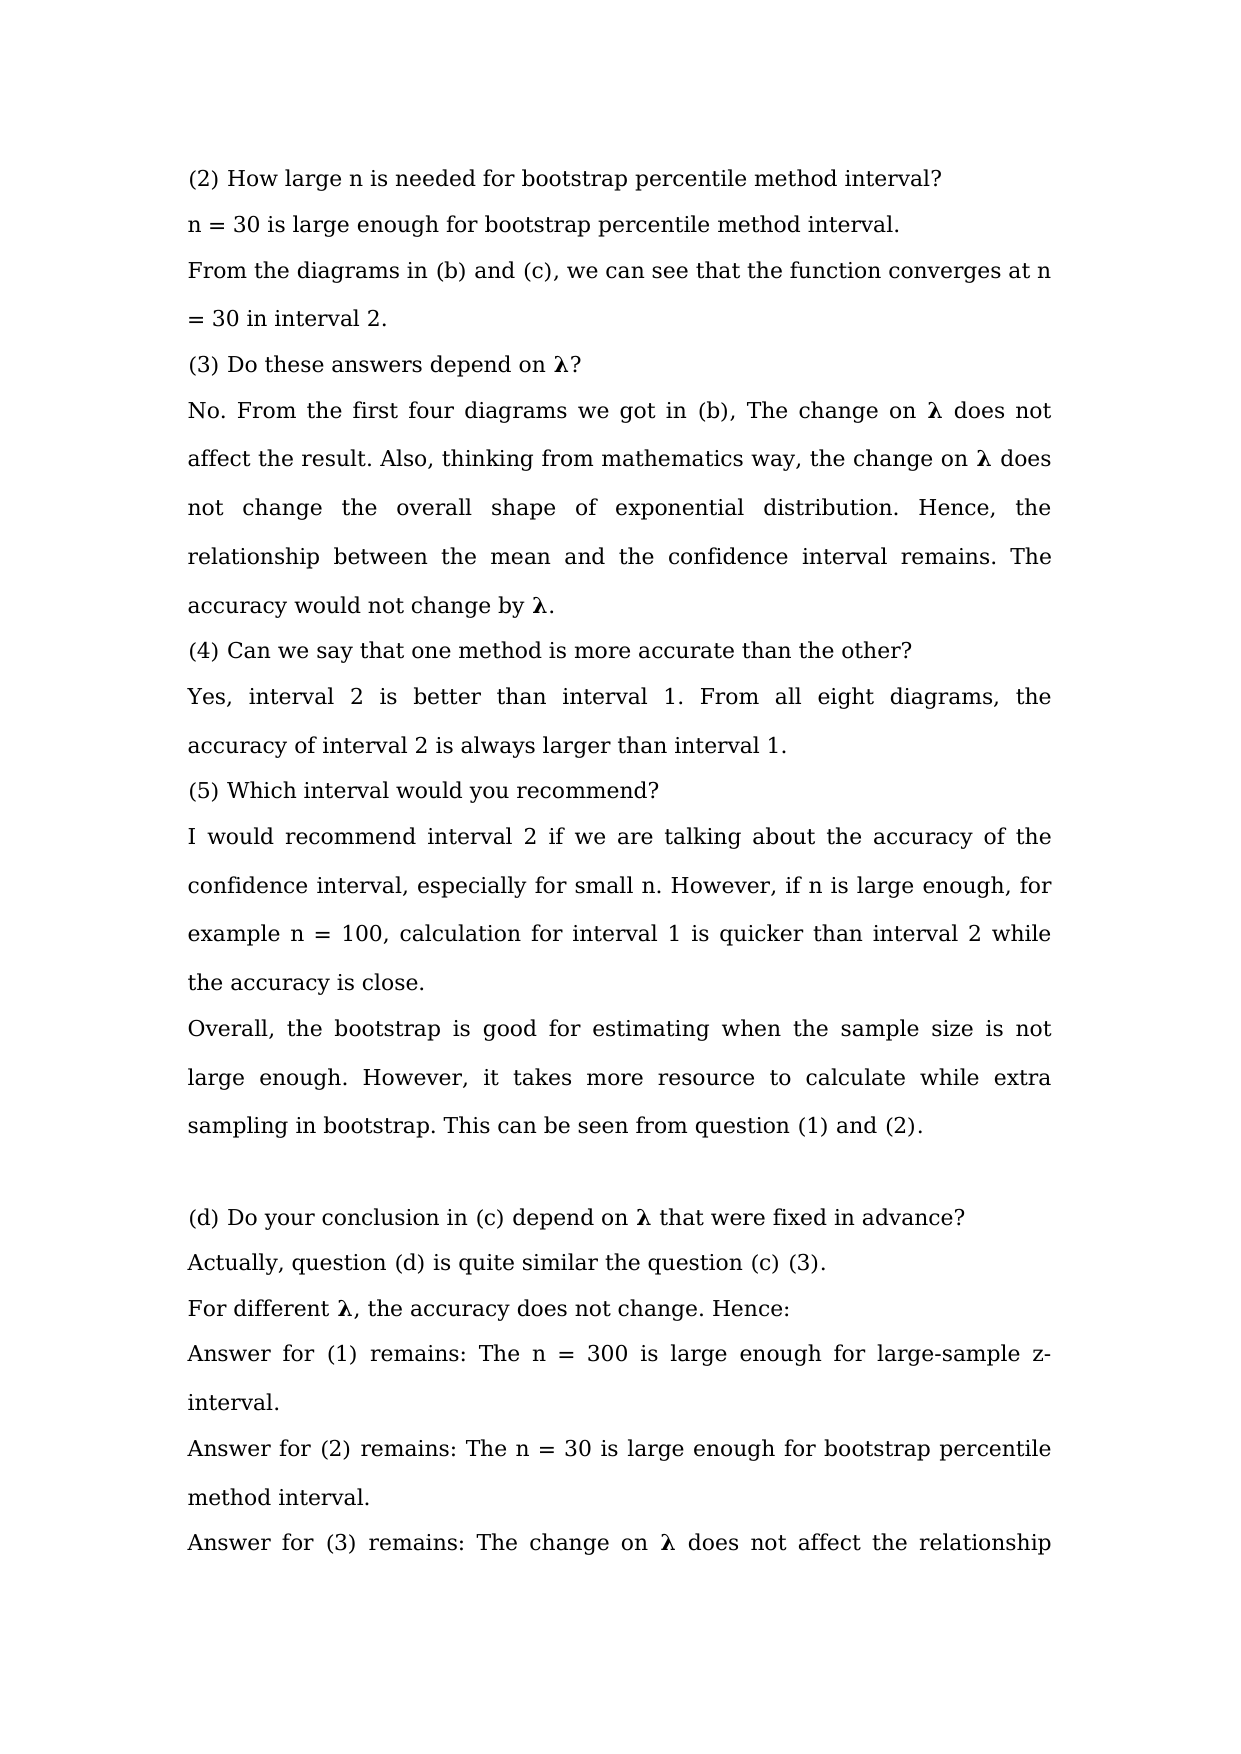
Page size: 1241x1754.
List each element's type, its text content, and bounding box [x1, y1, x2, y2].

text Yes, interval 2 is better than interval 1. From all eight diagrams, the accuracy of interval 2 is always larger than interval 1. [187, 679, 1053, 761]
text Answer for (2) remains: The n = 30 is large enough for bootstrap percentile method interval. [187, 1431, 1053, 1513]
text (3) Do these answers depend on 𝛌? [187, 348, 1053, 380]
text For different 𝛌, the accuracy does not change. Hence: [187, 1291, 1053, 1324]
text (4) Can we say that one method is more accurate than the other? [187, 634, 1053, 666]
text From the diagrams in (b) and (c), we can see that the function converges at n = 30 in interval 2. [187, 253, 1053, 334]
text Overall, the bootstrap is good for estimating when the sample size is not large enough. However, it takes more resource to calculate while extra sampling in bootstrap. This can be seen from question (1) and (2). [187, 1011, 1053, 1141]
text I would recommend interval 2 if we are talking about the accuracy of the confidence interval, especially for small n. However, if n is large enough, for example n = 100, calculation for interval 1 is quicker than interval 2 while the accuracy is close. [187, 819, 1053, 998]
text (2) How large n is needed for bootstrap percentile method interval? [187, 162, 1053, 194]
text (d) Do your conclusion in (c) depend on 𝛌 that were fixed in advance? [187, 1200, 1053, 1233]
text Actually, question (d) is quite similar the question (c) (3). [187, 1246, 1053, 1278]
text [187, 1526, 1053, 1558]
text No. From the first four diagrams we got in (b), The change on 𝛌 does not affect the result. Also, thinking from mathematics way, the change on 𝛌 does not change the overall shape of exponential distribution. Hence, the relationship between the mean and the confidence interval remains. The accuracy would not change by 𝛌. [187, 393, 1053, 621]
text Answer for (1) remains: The n = 300 is large enough for large-sample z-interval. [187, 1337, 1053, 1418]
text (5) Which interval would you recommend? [187, 774, 1053, 806]
text n = 30 is large enough for bootstrap percentile method interval. [187, 208, 1053, 240]
